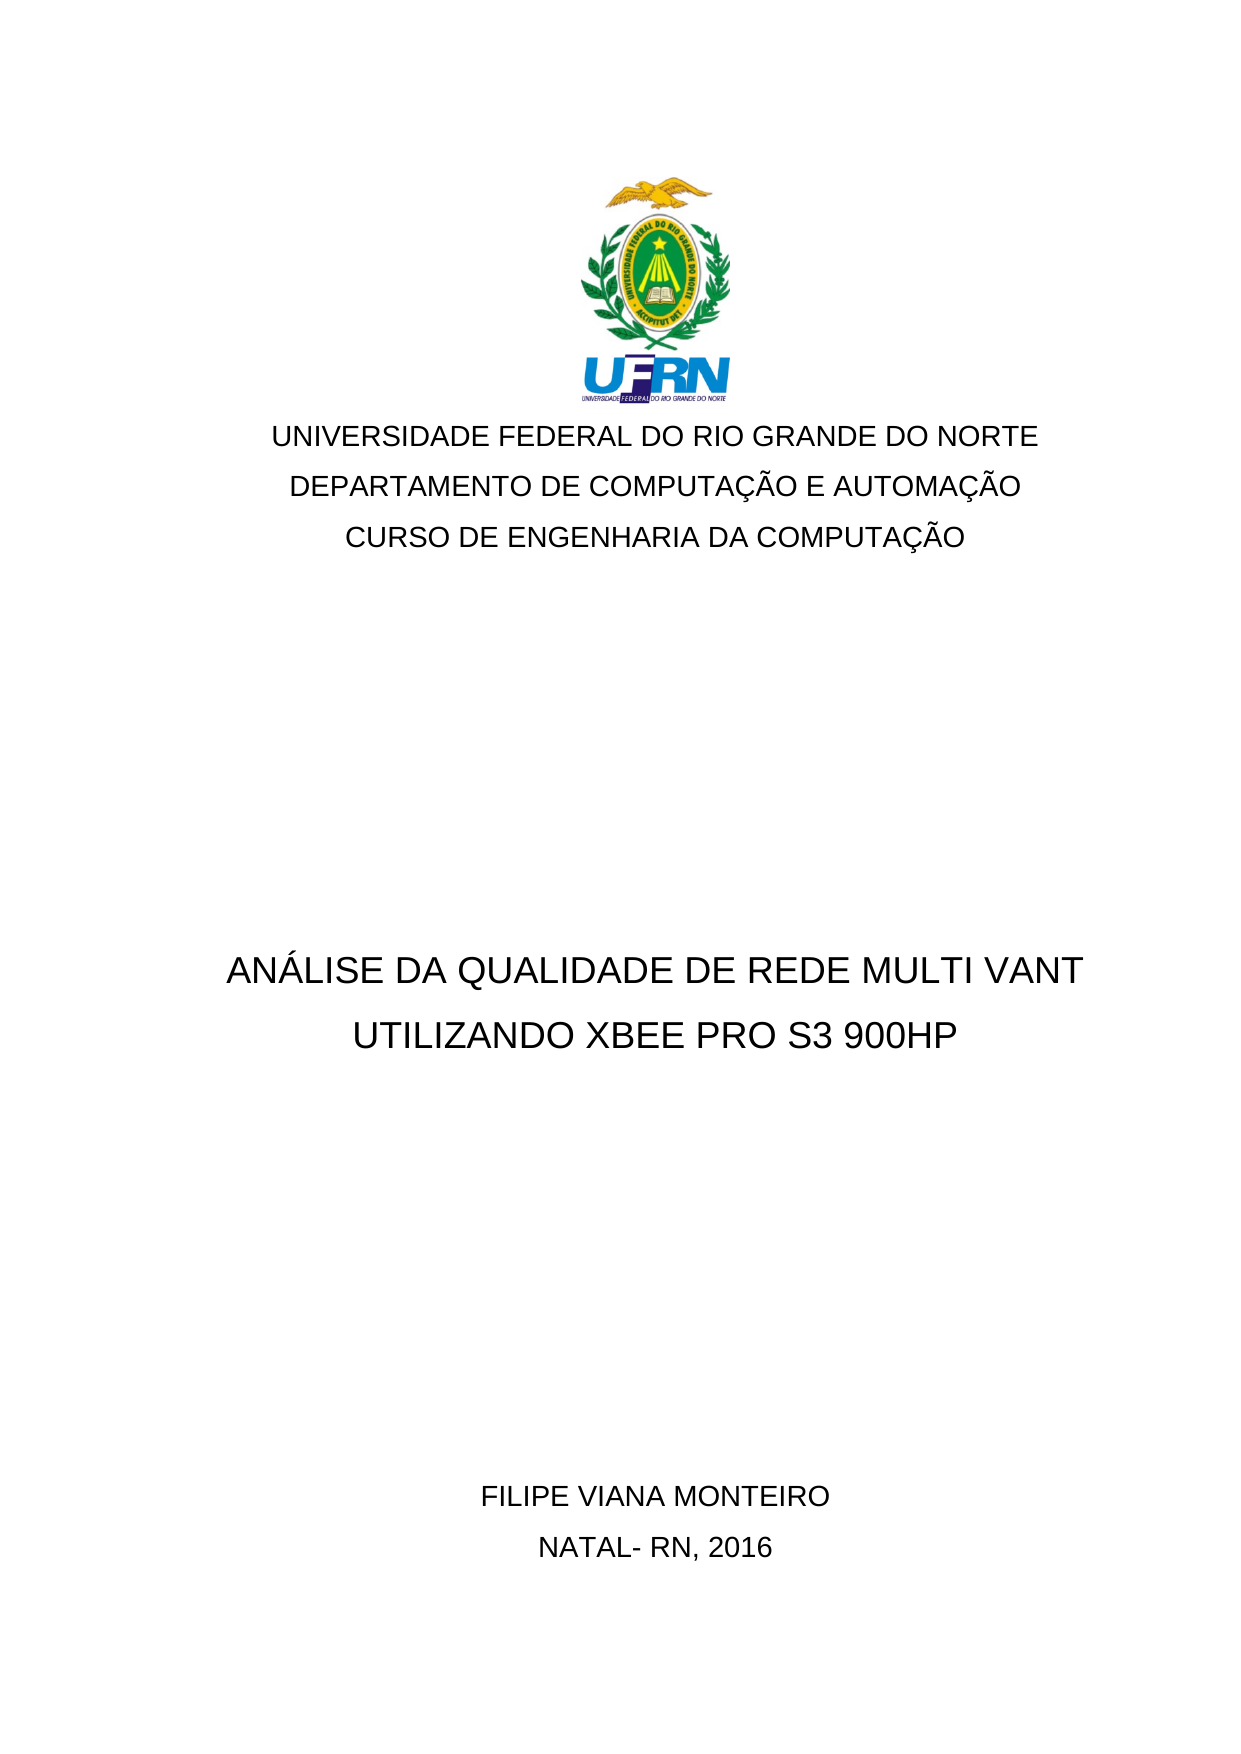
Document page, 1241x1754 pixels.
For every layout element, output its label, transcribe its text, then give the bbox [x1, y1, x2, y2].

table_header UNIVERSIDADE FEDERAL DO RIO GRANDE DO NORTE DEPARTAMENTO DE COMPUTAÇÃO E AUTOMAÇÃO CURSO DE ENGENHARIA DA COMPUTAÇÃO [189, 177, 1122, 570]
table_cell ANÁLISE DA QUALIDADE DE REDE MULTI VANT UTILIZANDO XBEE PRO S3 900HP [189, 570, 1122, 1456]
table_cell FILIPE VIANA MONTEIRO NATAL- RN, 2016 [189, 1456, 1122, 1603]
picture [580, 177, 730, 414]
